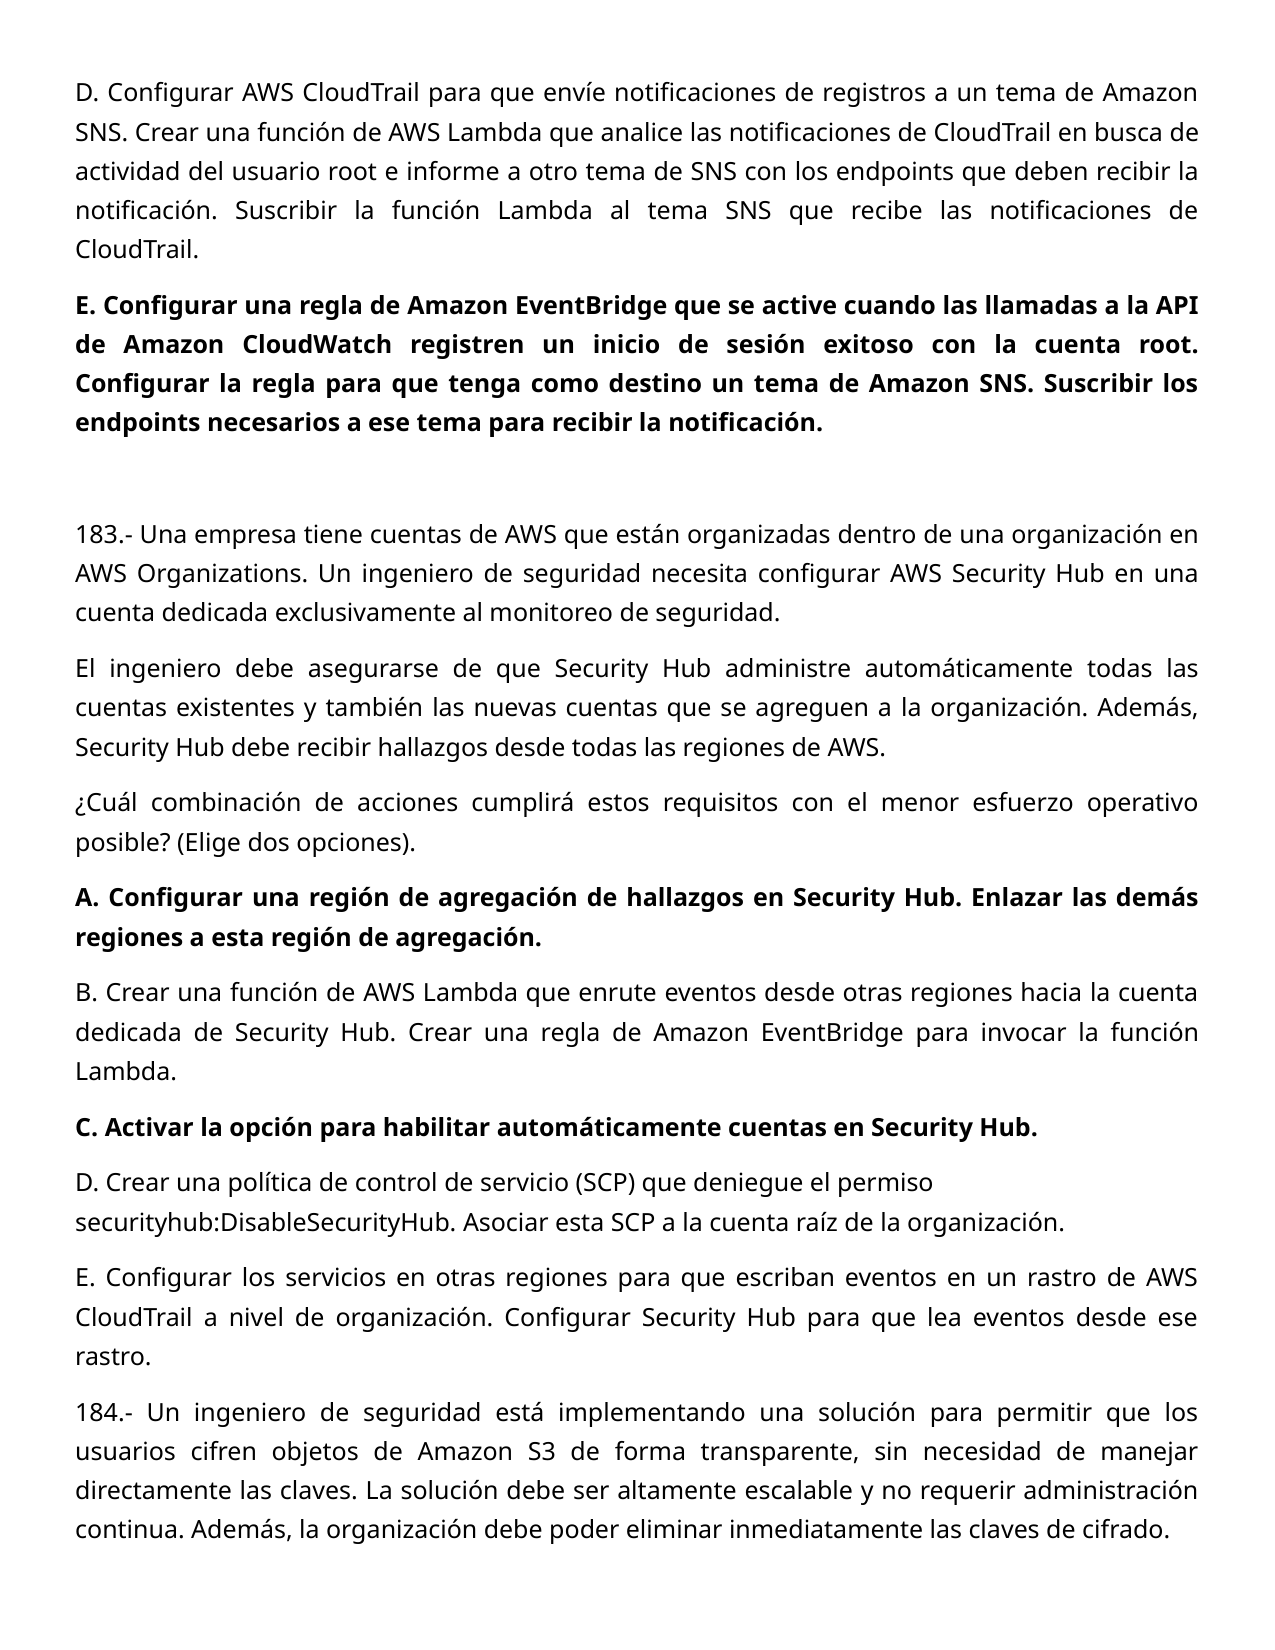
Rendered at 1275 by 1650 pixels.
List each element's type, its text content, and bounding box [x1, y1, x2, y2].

text E. Configurar una regla de Amazon EventBridge que se active cuando las llamadas a la API de Amazon CloudWatch registren un inicio de sesión exitoso con la cuenta root. Configurar la regla para que tenga como destino un tema de Amazon SNS. Suscribir los endpoints necesarios a ese tema para recibir la notificación. [75, 287, 1200, 439]
text D. Configurar AWS CloudTrail para que envíe notificaciones de registros a un tema de Amazon SNS. Crear una función de AWS Lambda que analice las notificaciones de CloudTrail en busca de actividad del usuario root e informe a otro tema de SNS con los endpoints que deben recibir la notificación. Suscribir la función Lambda al tema SNS que recibe las notificaciones de CloudTrail. [75, 75, 1200, 266]
text El ingeniero debe asegurarse de que Security Hub administre automáticamente todas las cuentas existentes y también las nuevas cuentas que se agreguen a la organización. Además, Security Hub debe recibir hallazgos desde todas las regiones de AWS. [75, 651, 1200, 763]
text ¿Cuál combinación de acciones cumplirá estos requisitos con el menor esfuerzo operativo posible? (Elige dos opciones). [75, 785, 1200, 858]
text 184.- Un ingeniero de seguridad está implementando una solución para permitir que los usuarios cifren objetos de Amazon S3 de forma transparente, sin necesidad de manejar directamente las claves. La solución debe ser altamente escalable y no requerir administración continua. Además, la organización debe poder eliminar inmediatamente las claves de cifrado. [75, 1394, 1200, 1546]
text C. Activar la opción para habilitar automáticamente cuentas en Security Hub. [75, 1109, 1200, 1143]
text B. Crear una función de AWS Lambda que enrute eventos desde otras regiones hacia la cuenta dedicada de Security Hub. Crear una regla de Amazon EventBridge para invocar la función Lambda. [75, 975, 1200, 1087]
text E. Configurar los servicios en otras regiones para que escriban eventos en un rastro de AWS CloudTrail a nivel de organización. Configurar Security Hub para que lea eventos desde ese rastro. [75, 1260, 1200, 1372]
text A. Configurar una región de agregación de hallazgos en Security Hub. Enlazar las demás regiones a esta región de agregación. [75, 880, 1200, 953]
text 183.- Una empresa tiene cuentas de AWS que están organizadas dentro de una organización en AWS Organizations. Un ingeniero de seguridad necesita configurar AWS Security Hub en una cuenta dedicada exclusivamente al monitoreo de seguridad. [75, 517, 1200, 629]
text D. Crear una política de control de servicio (SCP) que deniegue el permiso securityhub:DisableSecurityHub. Asociar esta SCP a la cuenta raíz de la organización. [75, 1165, 1200, 1238]
